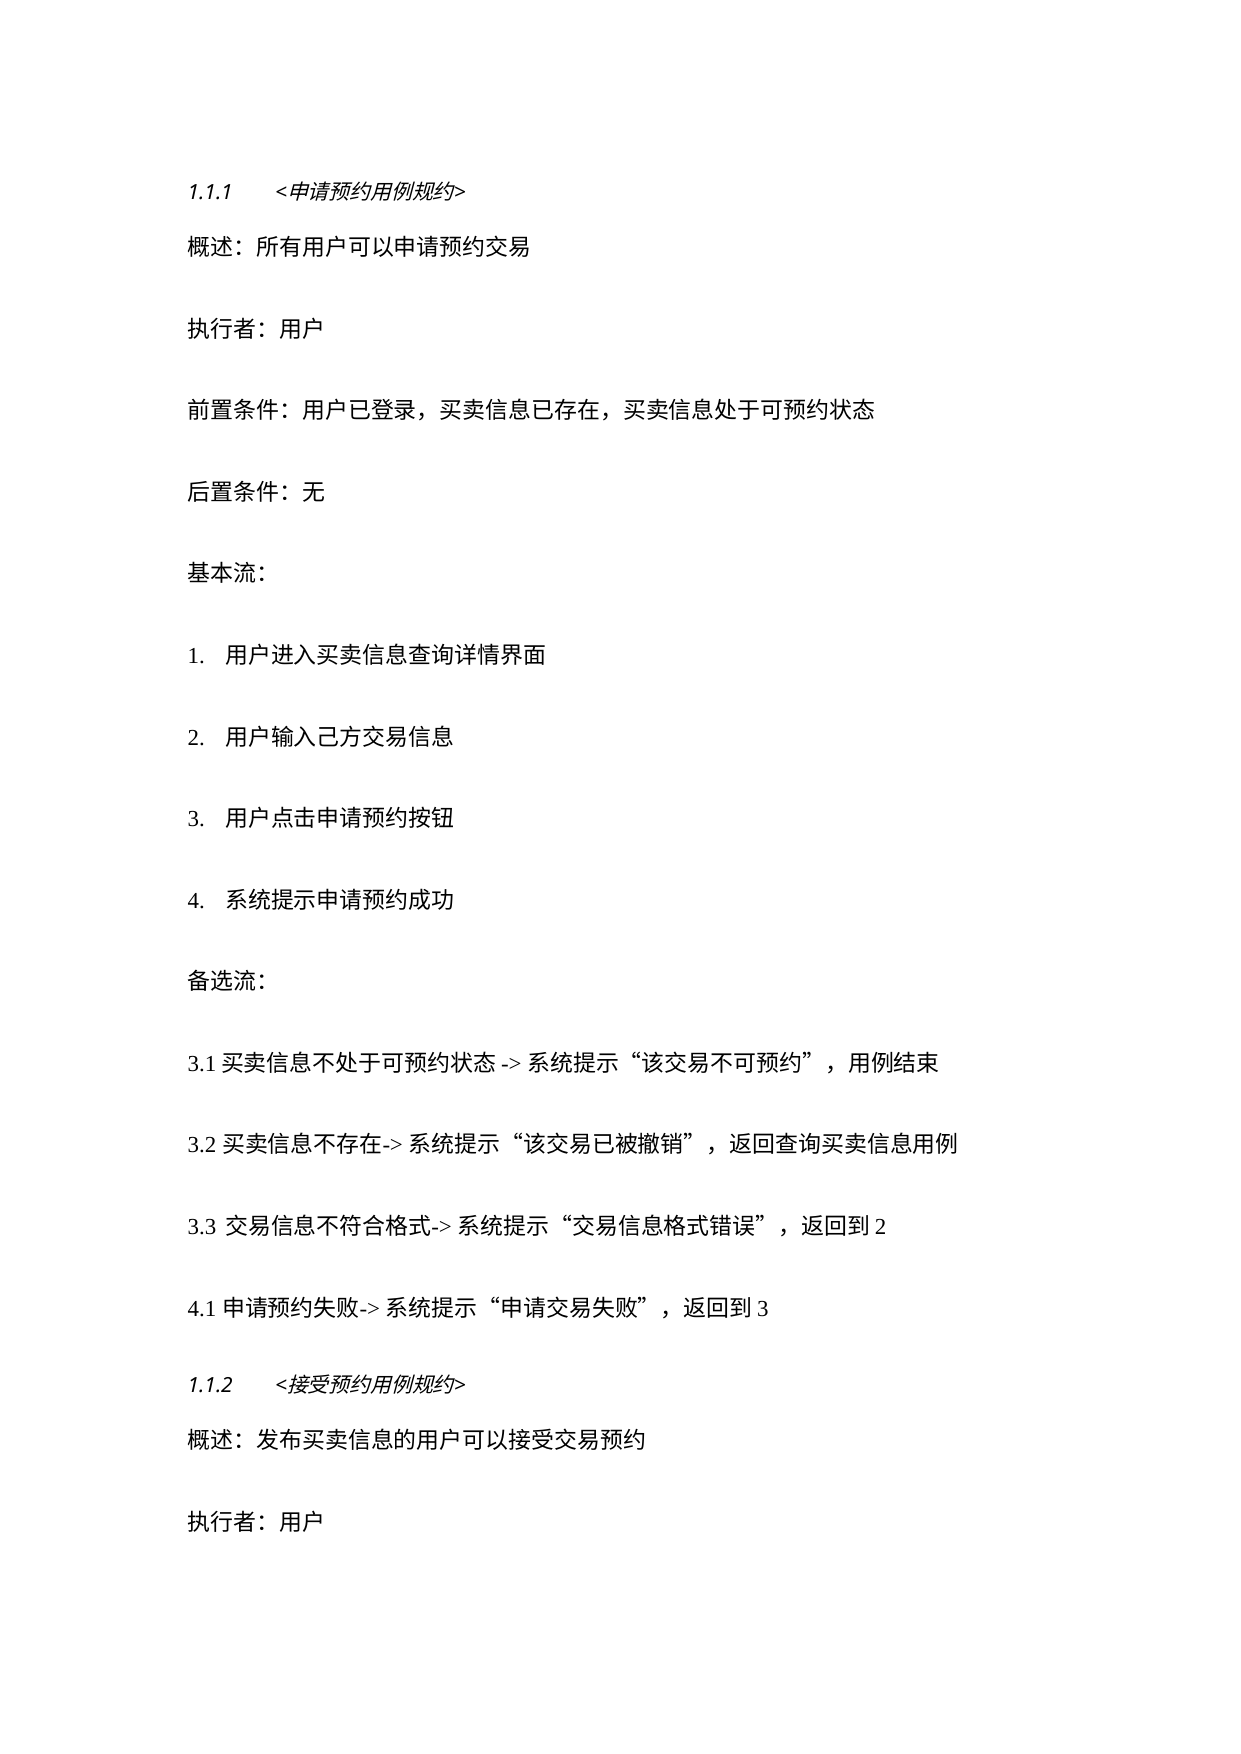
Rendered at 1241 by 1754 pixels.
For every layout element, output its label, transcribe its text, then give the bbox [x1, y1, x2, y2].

text 3.2 买卖信息不存在-> 系统提示“该交易已被撤销”，返回查询买卖信息用例 [187, 1110, 1053, 1175]
list 用户点击申请预约按钮 [187, 784, 1053, 849]
text 4.1 申请预约失败-> 系统提示“申请交易失败”，返回到3 [187, 1273, 1053, 1338]
text 概述：所有用户可以申请预约交易 [187, 213, 1053, 278]
list 用户进入买卖信息查询详情界面 [187, 621, 1053, 686]
text 执行者：用户 [187, 1488, 1053, 1553]
subtitle <申请预约用例规约> [187, 174, 1053, 207]
subtitle <接受预约用例规约> [187, 1368, 1053, 1400]
text 概述：发布买卖信息的用户可以接受交易预约 [187, 1406, 1053, 1471]
text 前置条件：用户已登录，买卖信息已存在，买卖信息处于可预约状态 [187, 376, 1053, 441]
text 后置条件：无 [187, 458, 1053, 523]
list 系统提示申请预约成功 [187, 866, 1053, 931]
text 备选流： [187, 947, 1053, 1012]
text 执行者：用户 [187, 295, 1053, 360]
list 交易信息不符合格式-> 系统提示“交易信息格式错误”，返回到2 [187, 1192, 1053, 1257]
text 基本流： [187, 539, 1053, 604]
text 3.1买卖信息不处于可预约状态 -> 系统提示“该交易不可预约”，用例结束 [187, 1029, 1053, 1094]
list 用户输入己方交易信息 [187, 703, 1053, 768]
